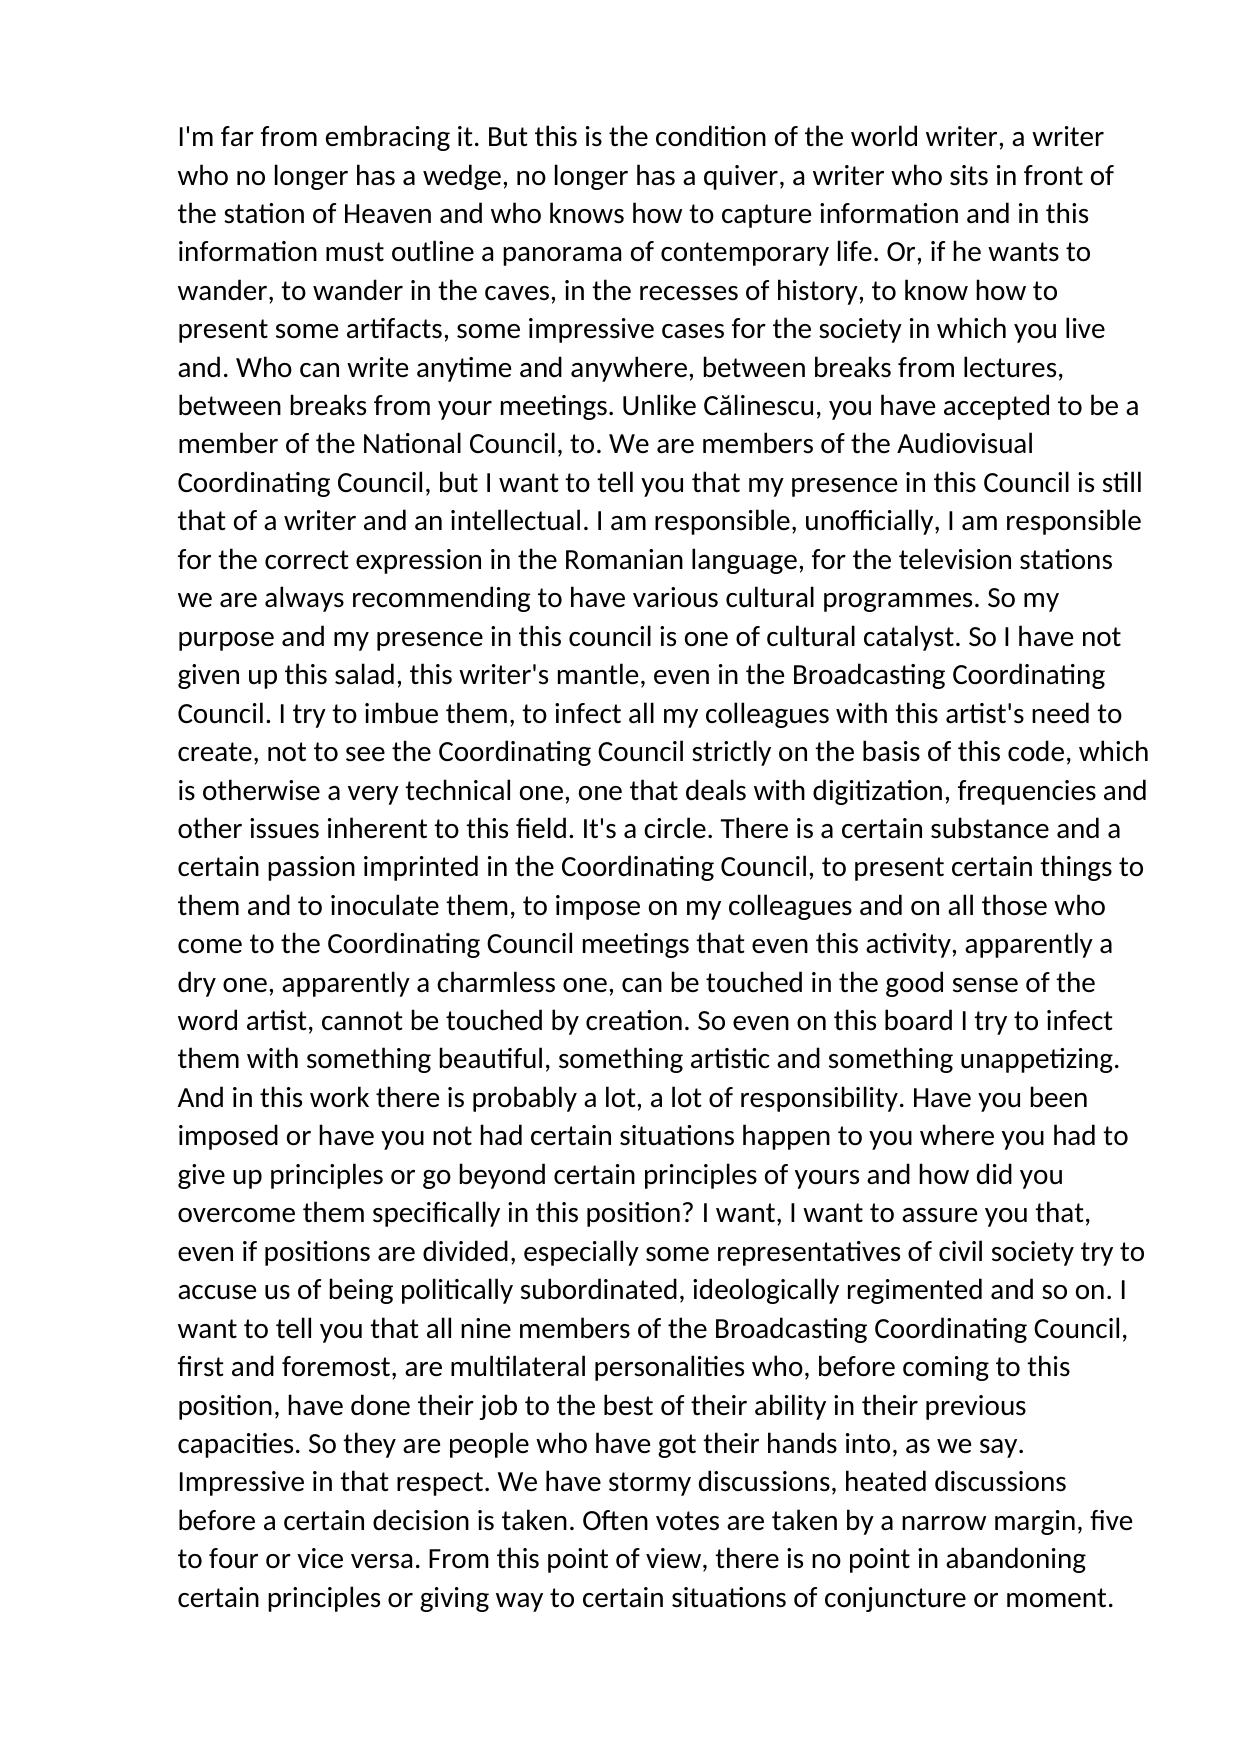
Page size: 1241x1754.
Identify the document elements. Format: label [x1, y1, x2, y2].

text [177, 118, 1152, 1614]
